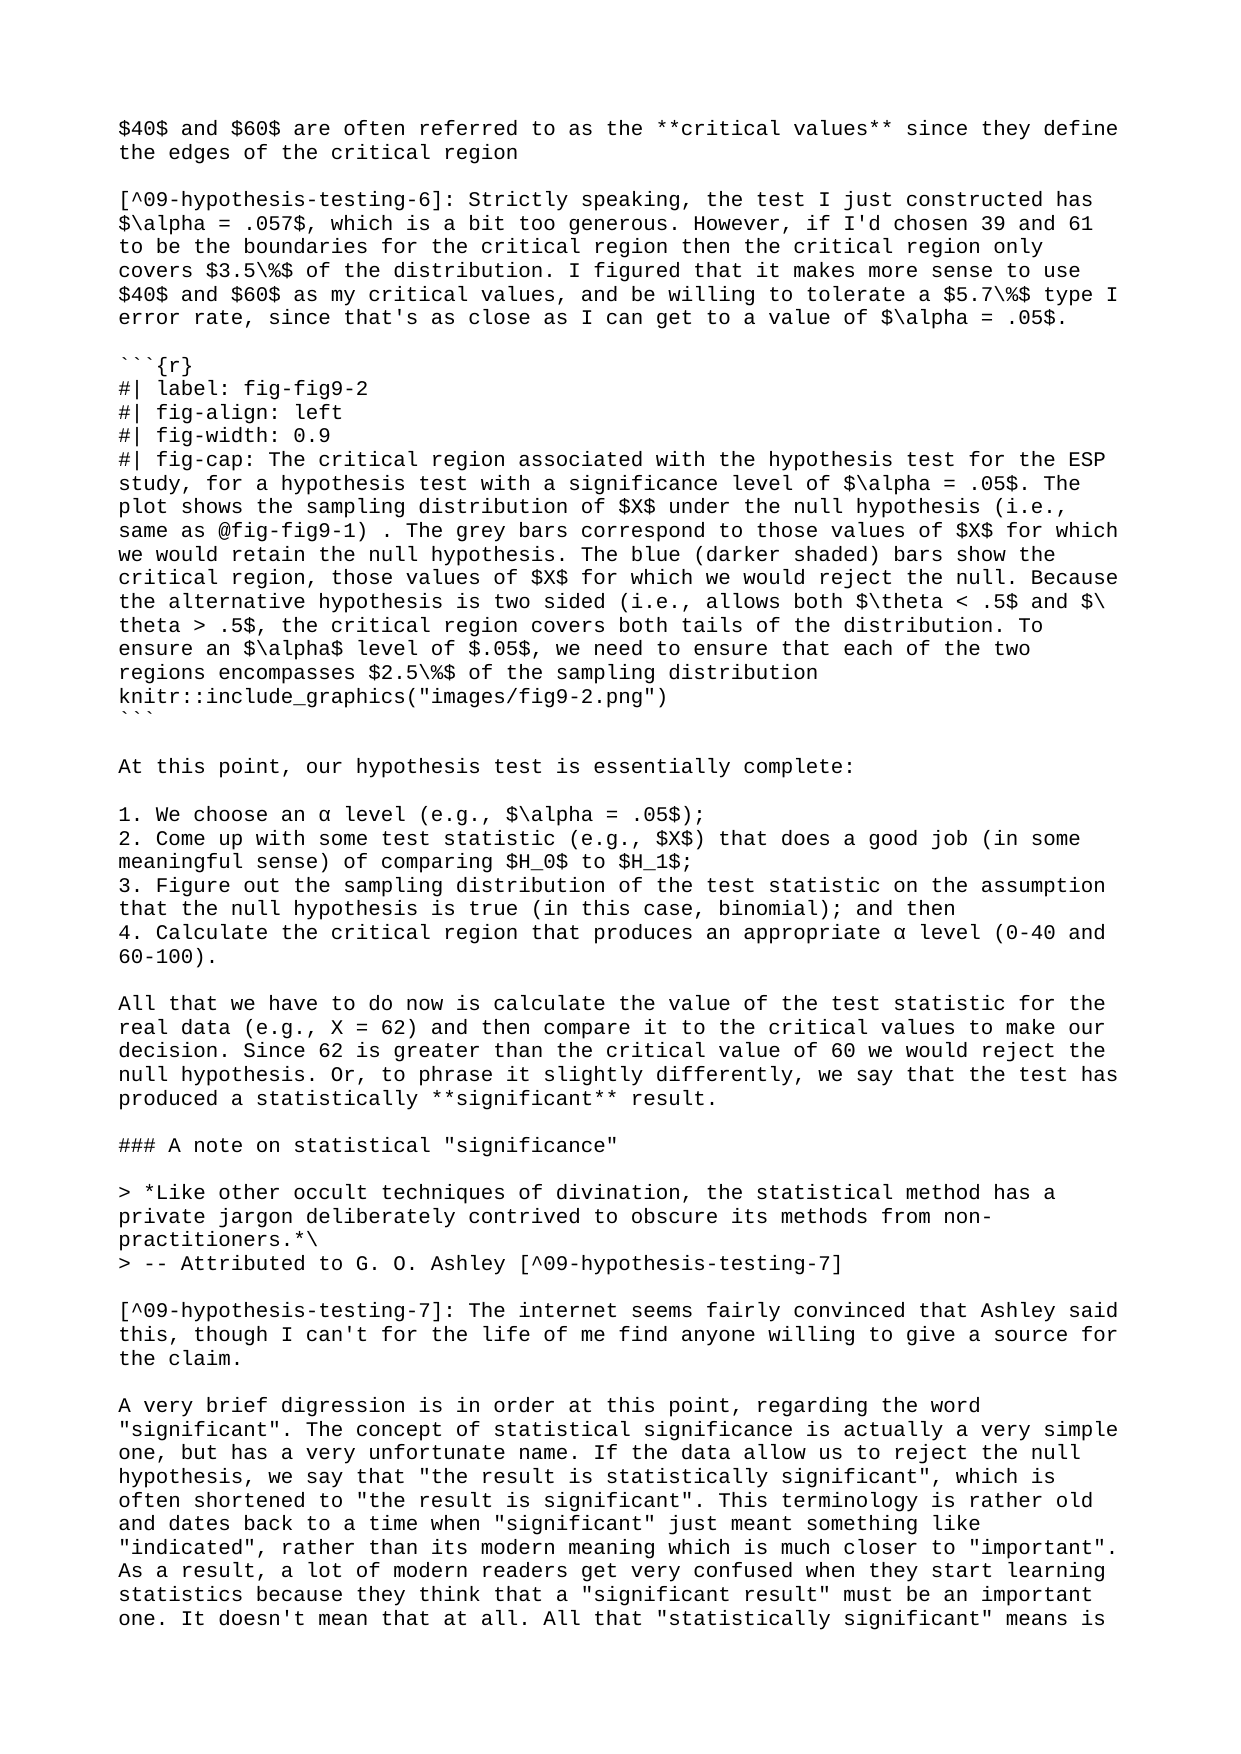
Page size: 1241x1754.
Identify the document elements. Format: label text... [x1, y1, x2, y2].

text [118, 1395, 1122, 1631]
text #| label: fig-fig9-2 [118, 378, 1122, 402]
text 3. Figure out the sampling distribution of the test statistic on the assumption that the null hypothesis is true (in this case, binomial); and then [118, 875, 1122, 922]
text ``` [118, 709, 1122, 733]
text #| fig-align: left [118, 402, 1122, 426]
text ### A note on statistical "significance" [118, 1135, 1122, 1158]
text 1. We choose an α level (e.g., $\alpha = .05$); [118, 804, 1122, 827]
text > -- Attributed to G. O. Ashley [^09-hypothesis-testing-7] [118, 1253, 1122, 1277]
text 4. Calculate the critical region that produces an appropriate α level (0-40 and 60-100). [118, 922, 1122, 969]
text #| fig-width: 0.9 [118, 426, 1122, 449]
text At this point, our hypothesis test is essentially complete: [118, 757, 1122, 780]
text > *Like other occult techniques of divination, the statistical method has a private jargon deliberately contrived to obscure its methods from non-practitioners.*\ [118, 1182, 1122, 1253]
text [^09-hypothesis-testing-7]: The internet seems fairly convinced that Ashley said this, though I can't for the life of me find anyone willing to give a source for the claim. [118, 1300, 1122, 1371]
text [^09-hypothesis-testing-6]: Strictly speaking, the test I just constructed has $\alpha = .057$, which is a bit too generous. However, if I'd chosen 39 and 61 to be the boundaries for the critical region then the critical region only covers $3.5\%$ of the distribution. I figured that it makes more sense to use $40$ and $60$ as my critical values, and be willing to tolerate a $5.7\%$ type I error rate, since that's as close as I can get to a value of $\alpha = .05$. [118, 189, 1122, 331]
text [118, 118, 1122, 165]
text 2. Come up with some test statistic (e.g., $X$) that does a good job (in some meaningful sense) of comparing $H_0$ to $H_1$; [118, 827, 1122, 875]
text #| fig-cap: The critical region associated with the hypothesis test for the ESP study, for a hypothesis test with a significance level of $\alpha = .05$. The plot shows the sampling distribution of $X$ under the null hypothesis (i.e., same as @fig-fig9-1) . The grey bars correspond to those values of $X$ for which we would retain the null hypothesis. The blue (darker shaded) bars show the critical region, those values of $X$ for which we would reject the null. Because the alternative hypothesis is two sided (i.e., allows both $\theta < .5$ and $\theta > .5$, the critical region covers both tails of the distribution. To ensure an $\alpha$ level of $.05$, we need to ensure that each of the two regions encompasses $2.5\%$ of the sampling distribution [118, 449, 1122, 686]
text All that we have to do now is calculate the value of the test statistic for the real data (e.g., X = 62) and then compare it to the critical values to make our decision. Since 62 is greater than the critical value of 60 we would reject the null hypothesis. Or, to phrase it slightly differently, we say that the test has produced a statistically **significant** result. [118, 993, 1122, 1111]
text ```{r} [118, 354, 1122, 378]
text knitr::include_graphics("images/fig9-2.png") [118, 686, 1122, 709]
